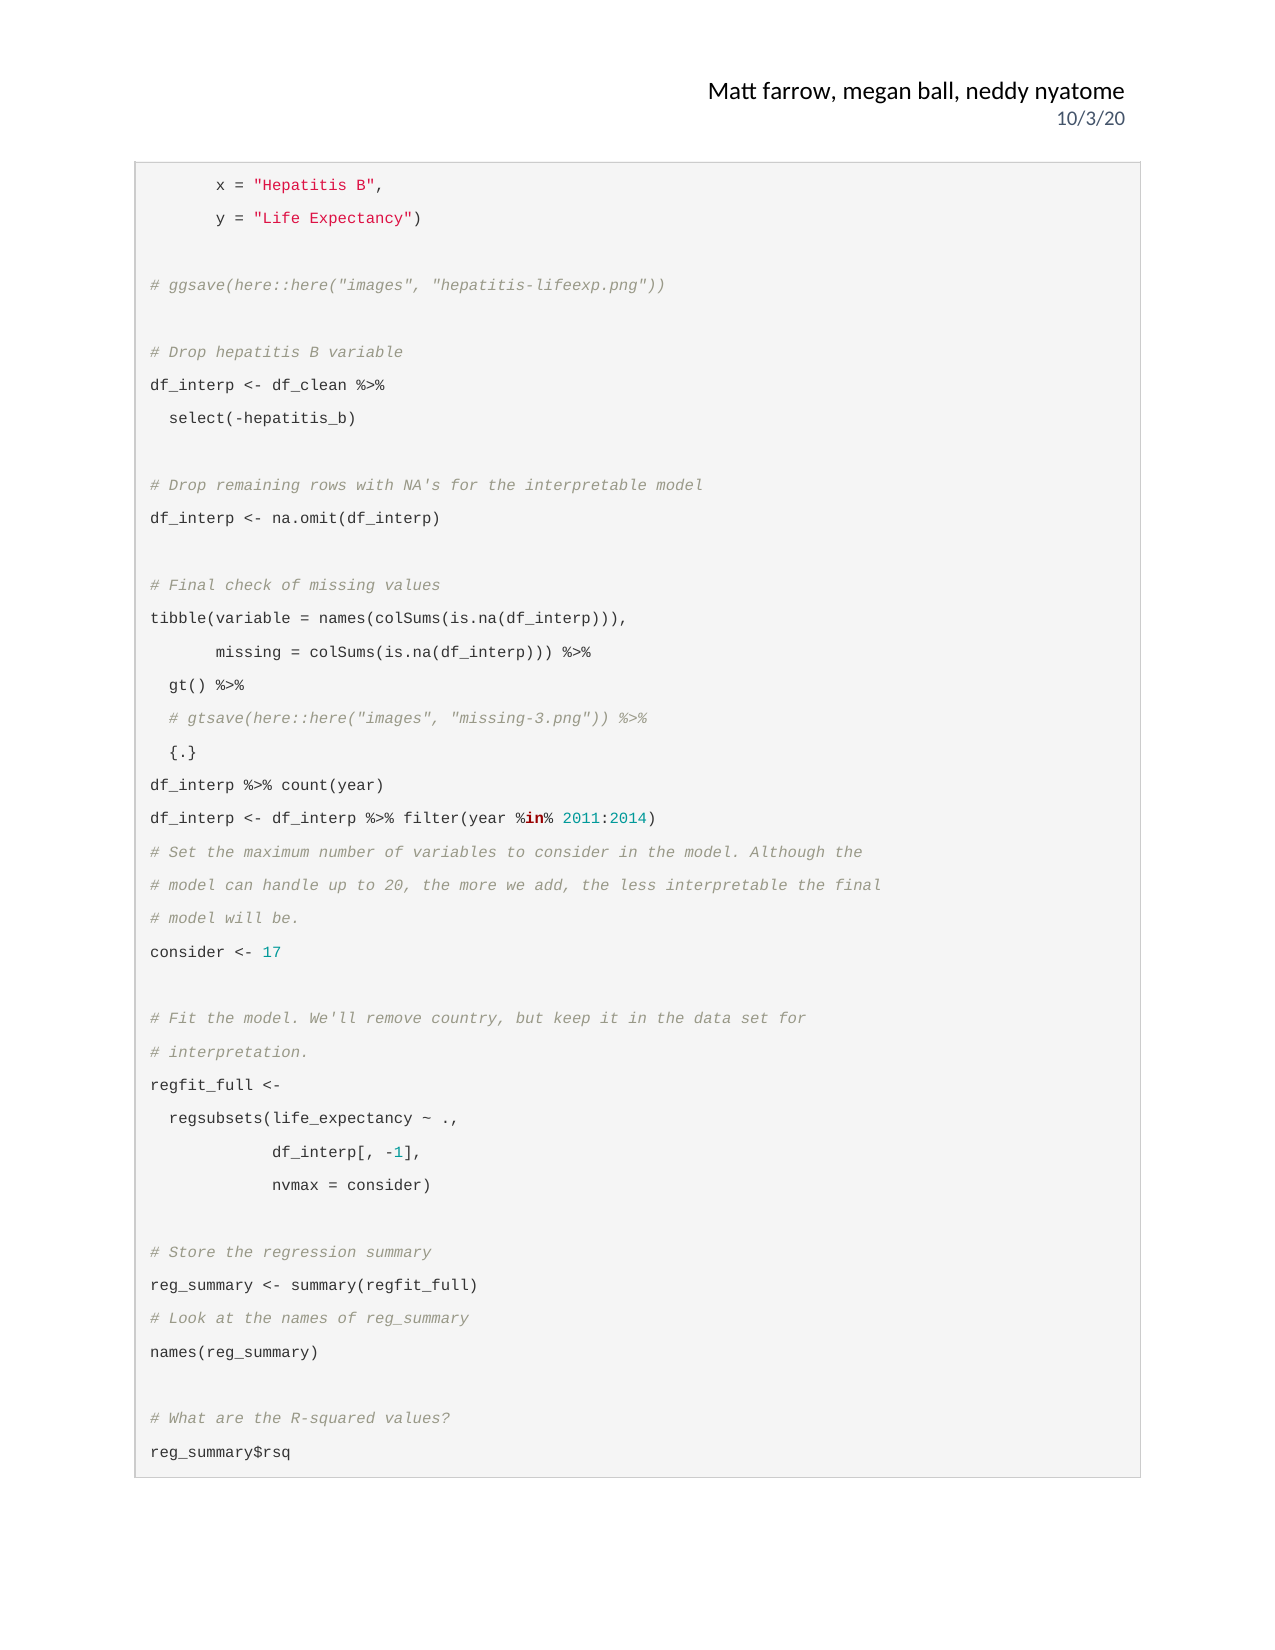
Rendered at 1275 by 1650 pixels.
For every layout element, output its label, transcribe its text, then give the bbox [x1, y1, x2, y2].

text # What are the R-squared values? [136, 1395, 1140, 1428]
text # Set the maximum number of variables to consider in the model. Although the [136, 828, 1140, 861]
text # model will be. [136, 895, 1140, 928]
text df_interp[, -1], [136, 1128, 1140, 1161]
text # model can handle up to 20, the more we add, the less interpretable the final [136, 861, 1140, 895]
text # ggsave(here::here("images", "hepatitis-lifeexp.png")) [136, 261, 1140, 295]
text {.} [136, 728, 1140, 761]
text # Fit the model. We'll remove country, but keep it in the data set for [136, 995, 1140, 1028]
text names(reg_summary) [136, 1328, 1140, 1361]
text # Store the regression summary [136, 1228, 1140, 1261]
text # gtsave(here::here("images", "missing-3.png")) %>% [136, 695, 1140, 728]
text df_interp <- df_clean %>% [136, 361, 1140, 395]
text df_interp <- df_interp %>% filter(year %in% 2011:2014) [136, 795, 1140, 828]
text df_interp %>% count(year) [136, 761, 1140, 795]
text regsubsets(life_expectancy ~ ., [136, 1095, 1140, 1128]
text # Final check of missing values [136, 561, 1140, 595]
text # Look at the names of reg_summary [136, 1295, 1140, 1328]
text # interpretation. [136, 1028, 1140, 1061]
text reg_summary$rsq [136, 1428, 1140, 1477]
text # Drop remaining rows with NA's for the interpretable model [136, 461, 1140, 495]
text reg_summary <- summary(regfit_full) [136, 1261, 1140, 1295]
text y = "Life Expectancy") [136, 195, 1140, 228]
text gt() %>% [136, 661, 1140, 695]
text consider <- 17 [136, 928, 1140, 961]
text # Drop hepatitis B variable [136, 328, 1140, 361]
text x = "Hepatitis B", [136, 163, 1140, 195]
text nvmax = consider) [136, 1161, 1140, 1195]
text select(-hepatitis_b) [136, 395, 1140, 428]
text regfit_full <- [136, 1061, 1140, 1095]
text df_interp <- na.omit(df_interp) [136, 495, 1140, 528]
text missing = colSums(is.na(df_interp))) %>% [136, 628, 1140, 661]
text tibble(variable = names(colSums(is.na(df_interp))), [136, 595, 1140, 628]
